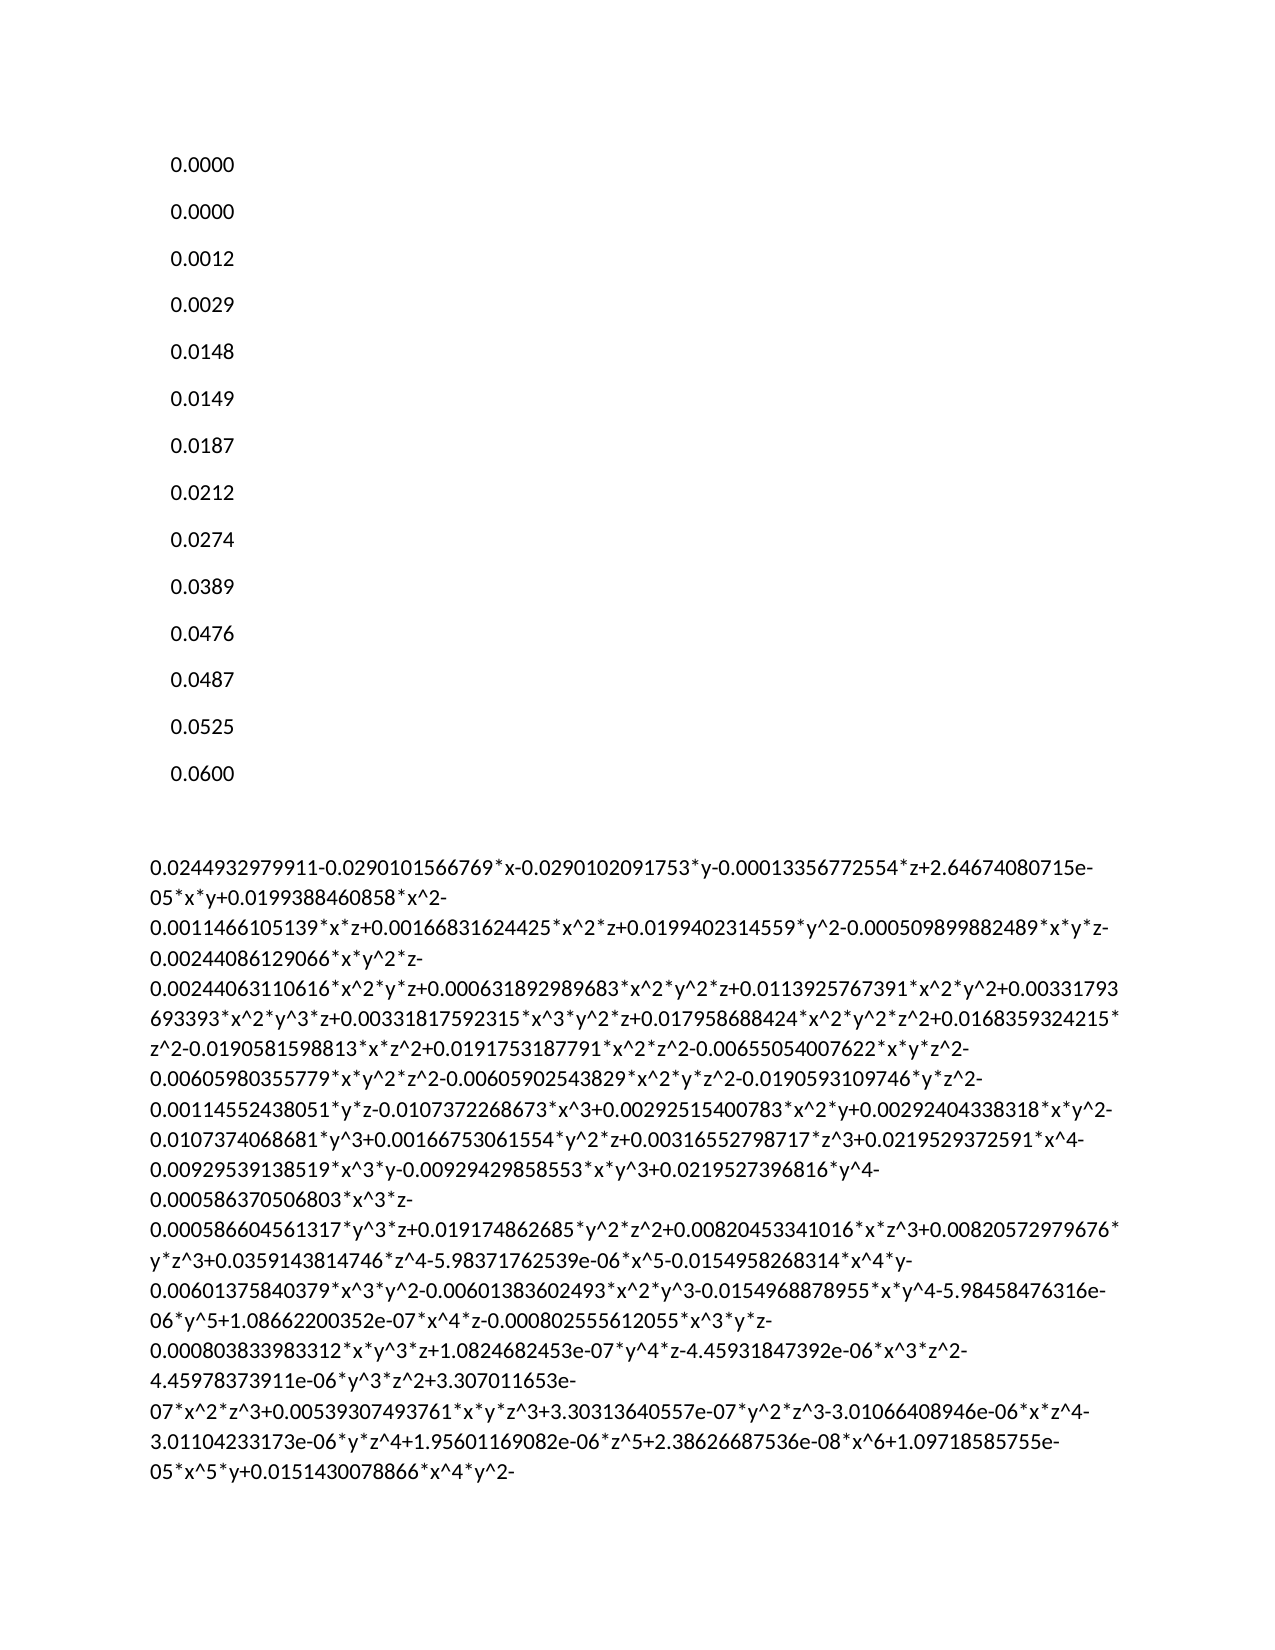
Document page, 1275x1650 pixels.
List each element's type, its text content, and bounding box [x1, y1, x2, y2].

text 0.0212 [150, 478, 1125, 506]
text 0.0600 [150, 759, 1125, 787]
text 0.0012 [150, 244, 1125, 272]
text 0.0000 [150, 197, 1125, 225]
text 0.0525 [150, 712, 1125, 741]
text 0.0148 [150, 337, 1125, 366]
text 0.0000 [150, 150, 1125, 178]
text 0.0476 [150, 619, 1125, 647]
text 0.0029 [150, 291, 1125, 319]
text 0.0389 [150, 572, 1125, 600]
text 0.0274 [150, 525, 1125, 553]
text 0.0149 [150, 384, 1125, 412]
text 0.0487 [150, 666, 1125, 694]
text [150, 853, 1125, 1485]
text 0.0187 [150, 431, 1125, 459]
